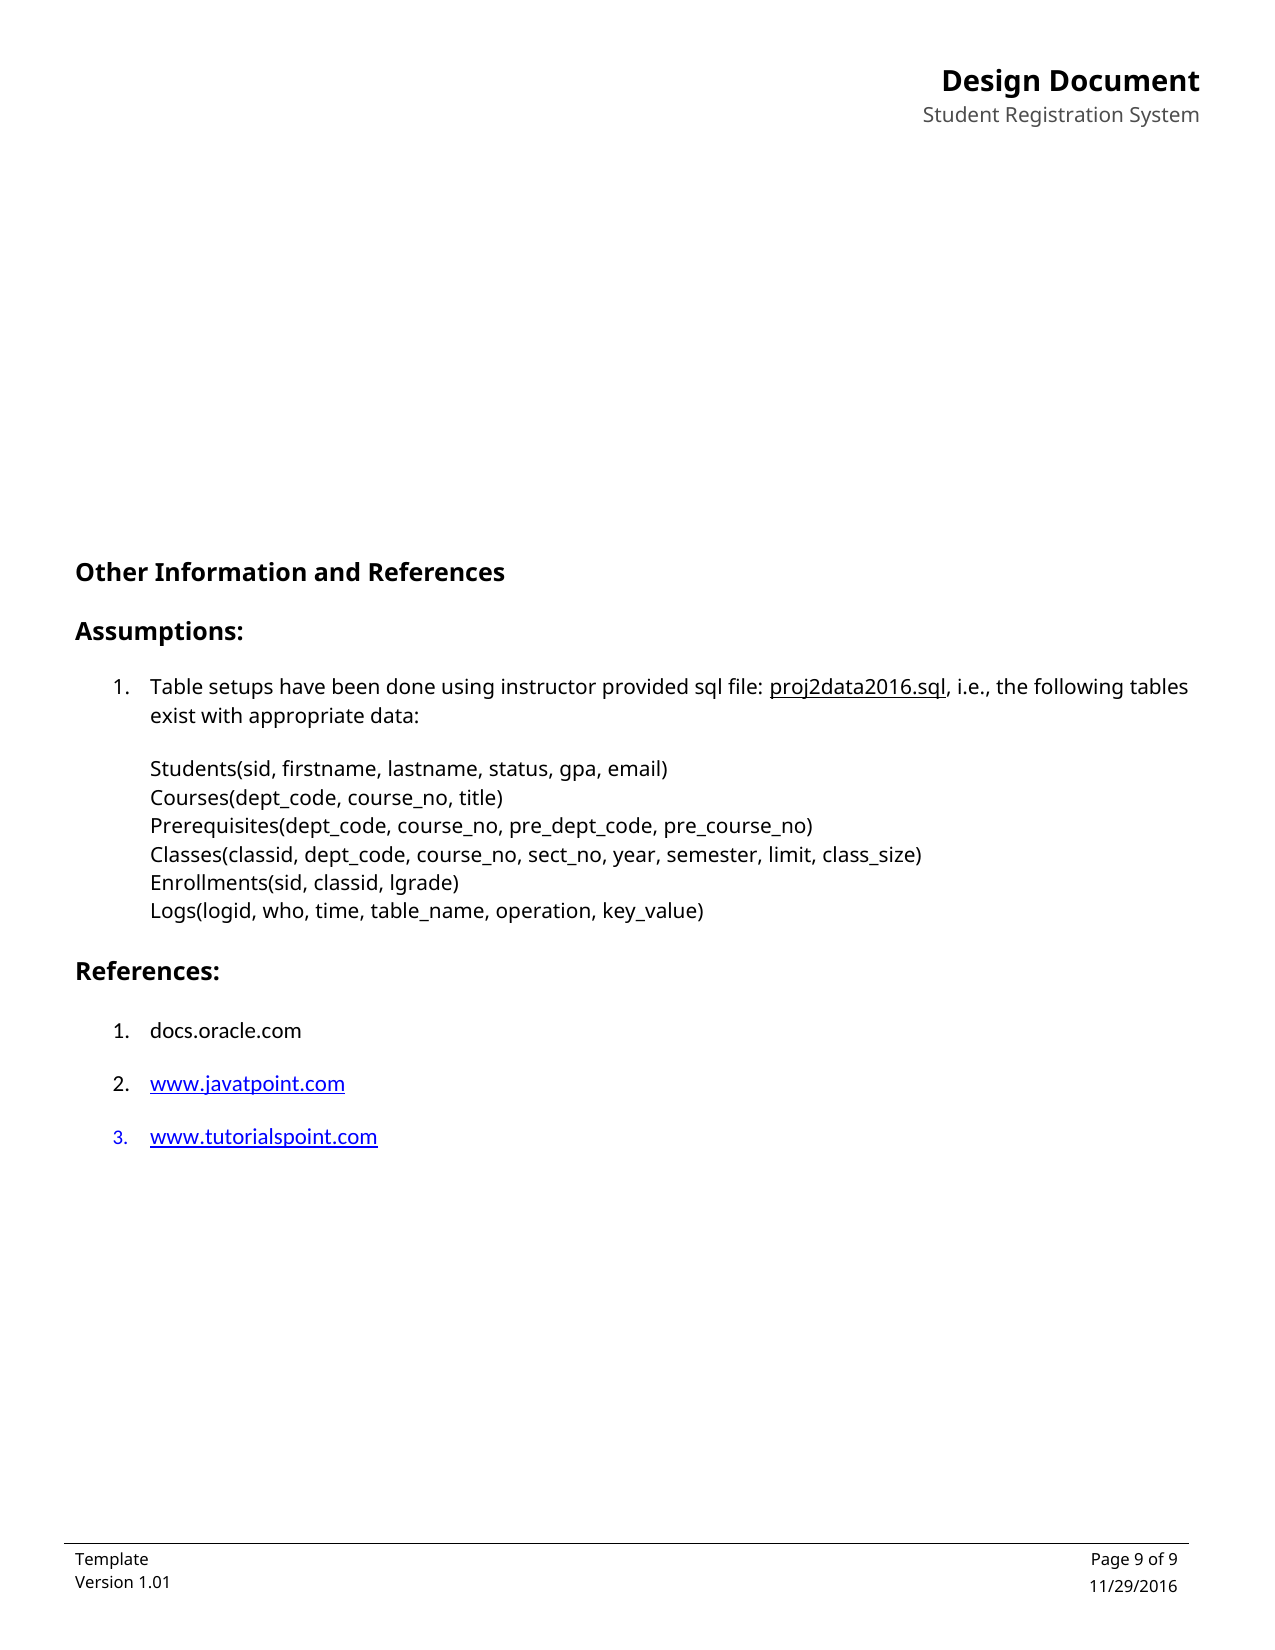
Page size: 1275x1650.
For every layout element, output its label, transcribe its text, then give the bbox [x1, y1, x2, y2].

list docs.oracle.com [112, 1016, 1200, 1044]
list www.tutorialspoint.com [112, 1122, 1200, 1150]
text References: [75, 953, 1200, 987]
list www.javatpoint.com [112, 1069, 1200, 1097]
text Classes(classid, dept_code, course_no, sect_no, year, semester, limit, class_size) [75, 840, 1200, 868]
text Students(sid, firstname, lastname, status, gpa, email) [75, 754, 1200, 783]
text Courses(dept_code, course_no, title) [150, 783, 1200, 811]
text Enrollments(sid, classid, lgrade) [150, 868, 1200, 897]
text Logs(logid, who, time, table_name, operation, key_value) [150, 897, 1200, 925]
subtitle Table setups have been done using instructor provided sql file: proj2data2016.sql, i.e., the following tables exist with appropriate data: [112, 672, 1200, 729]
subtitle Assumptions: [75, 613, 1200, 647]
subtitle Other Information and References [75, 554, 1200, 588]
text Prerequisites(dept_code, course_no, pre_dept_code, pre_course_no) [75, 811, 1200, 840]
